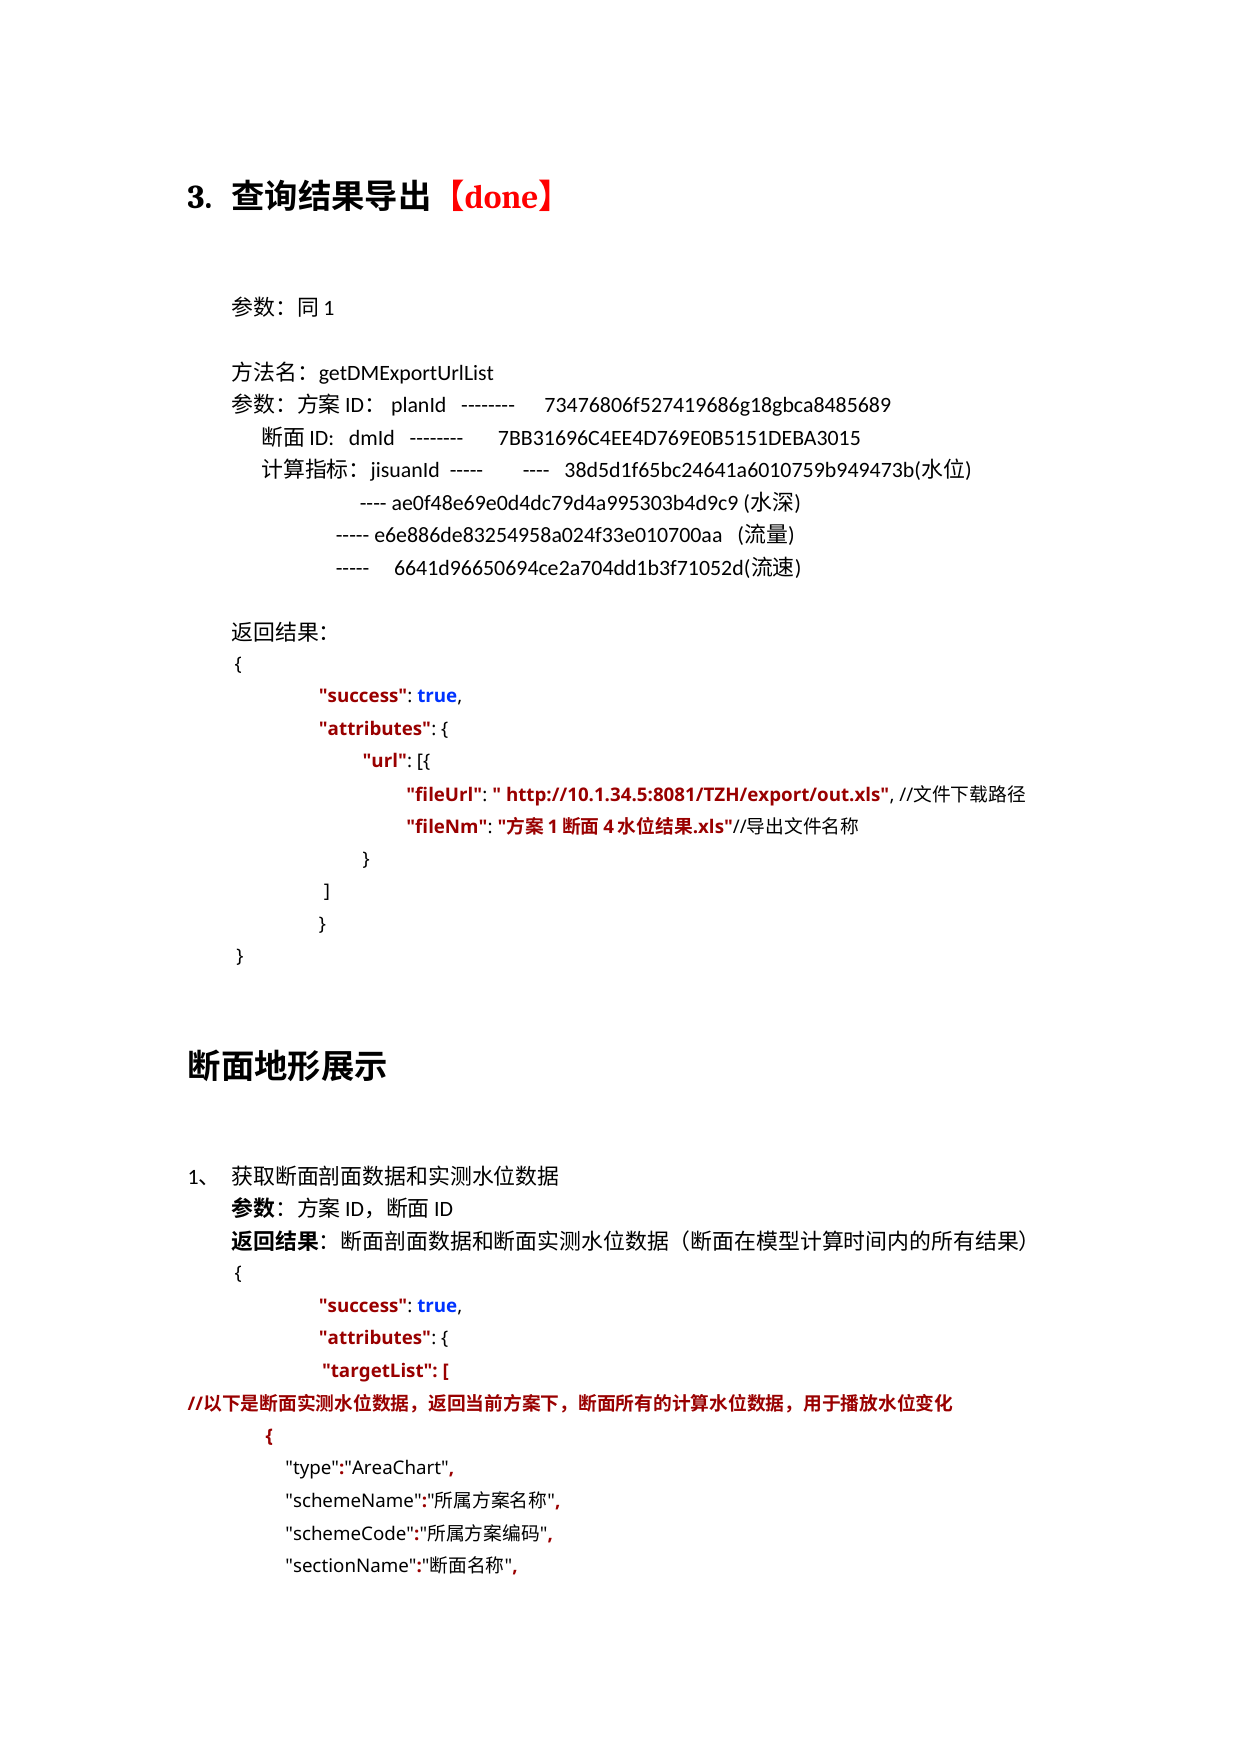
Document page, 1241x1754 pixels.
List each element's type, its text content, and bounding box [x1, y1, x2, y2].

text "sectionName":"断面名称", [187, 1548, 1053, 1581]
text "schemeCode":"所属方案编码", [187, 1516, 1053, 1548]
text 计算指标：jisuanId ----- ---- 38d5d1f65bc24641a6010759b949473b(水位) [231, 452, 1053, 484]
text "fileUrl": " http://10.1.34.5:8081/TZH/export/out.xls", //文件下载路径 "fileNm": "方案1断面4水位结果.xls"//导出文件名称 [187, 777, 1053, 842]
text 断面ID: dmId -------- 7BB31696C4EE4D769E0B5151DEBA3015 [187, 419, 1053, 452]
text 参数：同1 [231, 289, 1053, 322]
list 获取断面剖面数据和实测水位数据 [187, 1158, 1053, 1191]
text "targetList": [ [187, 1353, 1053, 1386]
text "url": [{ [187, 744, 1053, 777]
text 方法名：getDMExportUrlList [231, 354, 1053, 387]
text 参数：方案ID，断面ID [231, 1191, 1053, 1223]
text "success": true, [187, 1288, 1053, 1321]
text "attributes": { [187, 712, 1053, 744]
text ] [187, 874, 1053, 907]
text "schemeName":"所属方案名称", [187, 1483, 1053, 1516]
text "type":"AreaChart", [187, 1451, 1053, 1483]
text ---- ae0f48e69e0d4dc79d4a995303b4d9c9 (水深) [231, 484, 1053, 517]
text 返回结果：断面剖面数据和断面实测水位数据（断面在模型计算时间内的所有结果） [231, 1223, 1053, 1256]
subtitle 查询结果导出【done】 [187, 162, 1053, 227]
text 参数：方案ID： planId -------- 73476806f527419686g18gbca8485689 [231, 387, 1053, 419]
text { [187, 1256, 1053, 1288]
text ----- e6e886de83254958a024f33e010700aa (流量) [187, 517, 1053, 549]
text //以下是断面实测水位数据，返回当前方案下，断面所有的计算水位数据，用于播放水位变化 [187, 1386, 1053, 1418]
text { [187, 647, 1053, 679]
text ----- 6641d96650694ce2a704dd1b3f71052d(流速) [187, 549, 1053, 582]
text "attributes": { [187, 1321, 1053, 1353]
text "success": true, [187, 679, 1053, 712]
text } [187, 907, 1053, 939]
subtitle 断面地形展示 [187, 1031, 1053, 1096]
text } [187, 842, 1053, 874]
text { [187, 1418, 1053, 1451]
text 返回结果： [231, 614, 1053, 647]
text } [187, 939, 1053, 972]
